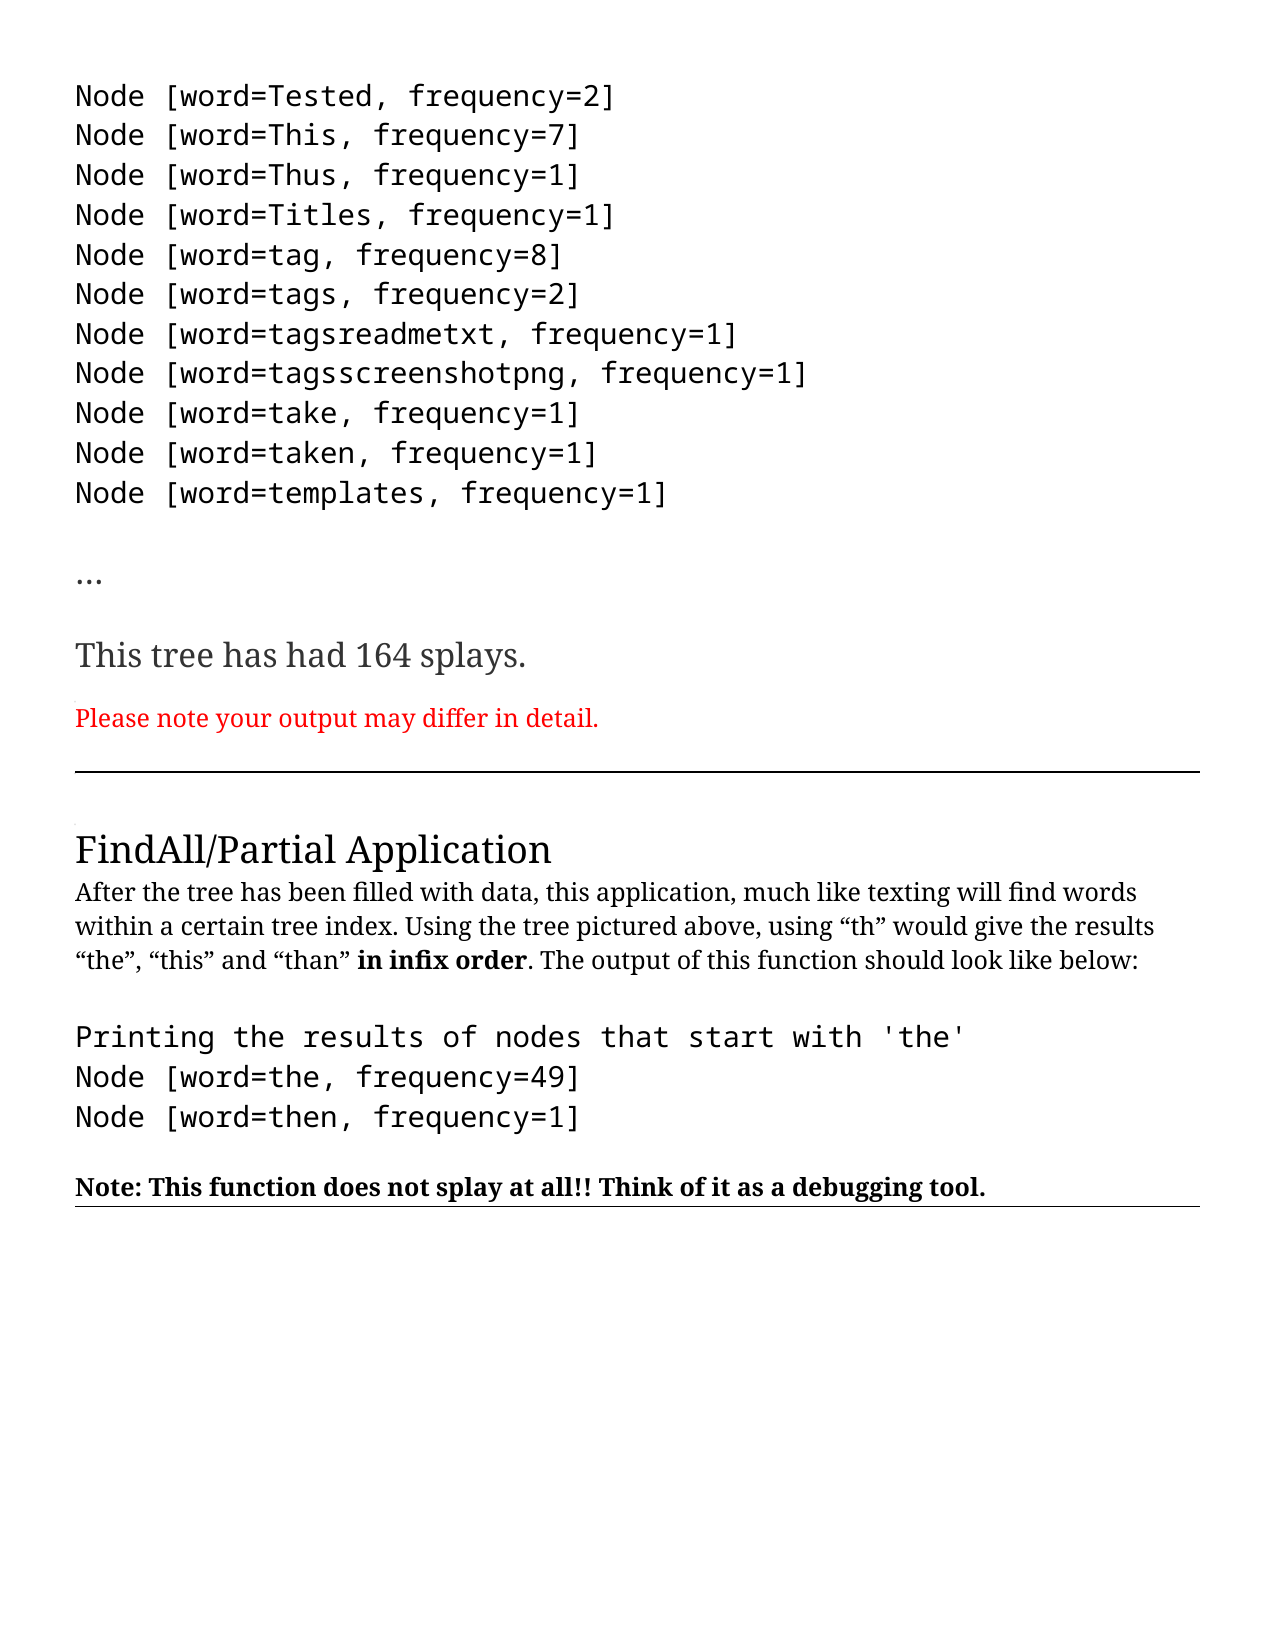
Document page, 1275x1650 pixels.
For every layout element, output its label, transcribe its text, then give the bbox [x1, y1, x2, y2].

text This tree has had 164 splays. [75, 632, 1200, 677]
text Node [word=then, frequency=1] [75, 1096, 1200, 1136]
text Node [word=tagsreadmetxt, frequency=1] [75, 313, 1200, 353]
text Node [word=tagsscreenshotpng, frequency=1] [75, 353, 1200, 392]
text After the tree has been filled with data, this application, much like texting will find words within a certain tree index. Using the tree pictured above, using “th” would give the results “the”, “this” and “than” in infix order. The output of this function should look like below: [75, 875, 1200, 977]
text Printing the results of nodes that start with 'the' [75, 1017, 1200, 1056]
text Note: This function does not splay at all!! Think of it as a debugging tool. [75, 1170, 1200, 1206]
text Node [word=tags, frequency=2] [75, 273, 1200, 313]
text … [75, 549, 1200, 594]
text Node [word=Thus, frequency=1] [75, 154, 1200, 194]
text Node [word=take, frequency=1] [75, 392, 1200, 432]
text Node [word=tag, frequency=8] [75, 234, 1200, 273]
text Node [word=templates, frequency=1] [75, 472, 1200, 512]
text Node [word=the, frequency=49] [75, 1056, 1200, 1096]
text FindAll/Partial Application [75, 824, 1200, 875]
text Node [word=taken, frequency=1] [75, 432, 1200, 472]
text Node [word=Titles, frequency=1] [75, 194, 1200, 234]
text Please note your output may differ in detail. [75, 701, 1200, 735]
text Node [word=Tested, frequency=2] [75, 75, 1200, 115]
text Node [word=This, frequency=7] [75, 115, 1200, 154]
